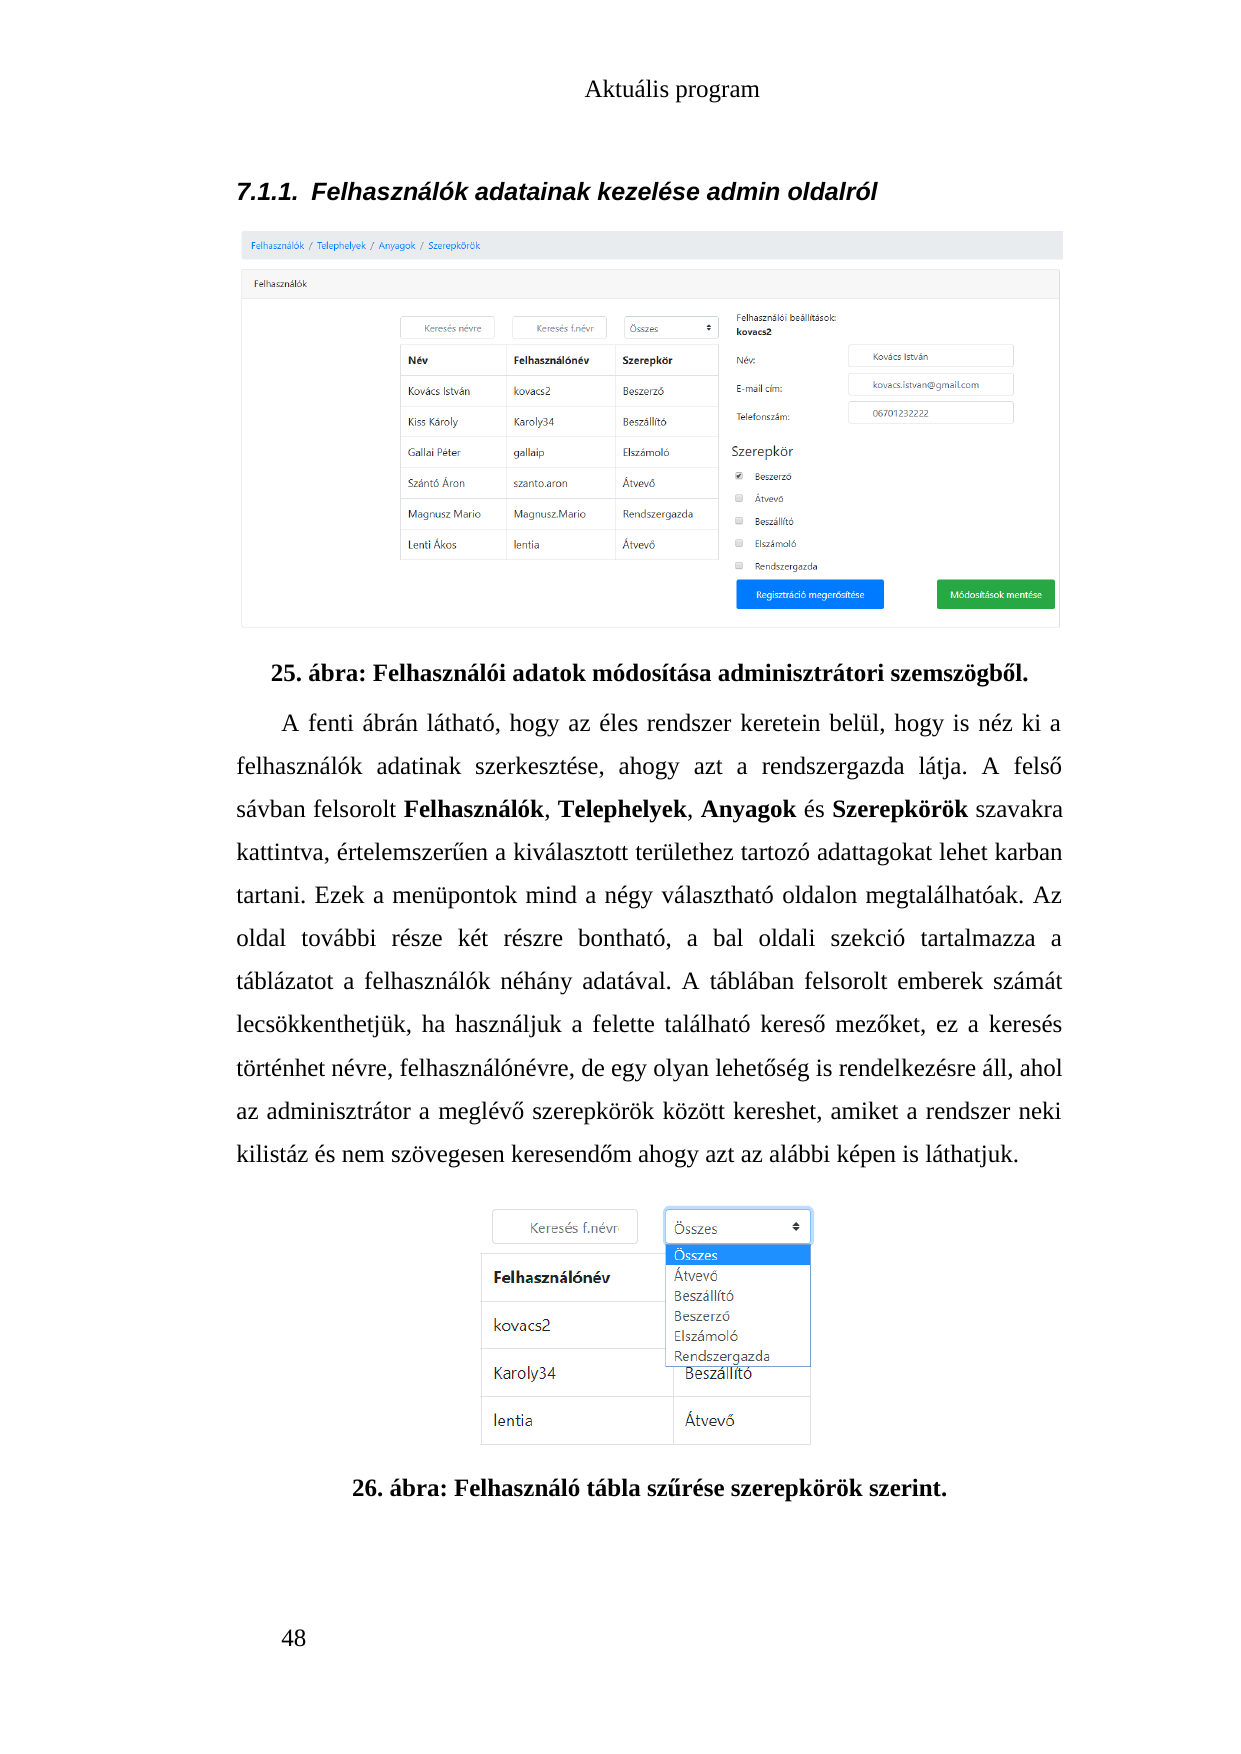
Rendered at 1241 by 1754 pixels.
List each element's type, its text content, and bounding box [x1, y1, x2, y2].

subtitle Felhasználók adatainak kezelése admin oldalról [236, 177, 1063, 206]
text 25. ábra: Felhasználói adatok módosítása adminisztrátori szemszögből. [236, 658, 1063, 687]
picture [236, 226, 1063, 632]
picture [480, 1194, 820, 1447]
text A fenti ábrán látható, hogy az éles rendszer keretein belül, hogy is néz ki a felhasználók adatinak szerkesztése, ahogy azt a rendszergazda látja. A felső sávban felsorolt Felhasználók, Telephelyek, Anyagok és Szerepkörök szavakra kattintva, értelemszerűen a kiválasztott területhez tartozó adattagokat lehet karban tartani. Ezek a menüpontok mind a négy választható oldalon megtalálhatóak. Az oldal további része két részre bontható, a bal oldali szekció tartalmazza a táblázatot a felhasználók néhány adatával. A táblában felsorolt emberek számát lecsökkenthetjük, ha használjuk a felette található kereső mezőket, ez a keresés történhet névre, felhasználónévre, de egy olyan lehetőség is rendelkezésre áll, ahol az adminisztrátor a meglévő szerepkörök között kereshet, amiket a rendszer neki kilistáz és nem szövegesen keresendőm ahogy azt az alábbi képen is láthatjuk. [236, 708, 1063, 1168]
text 26. ábra: Felhasználó tábla szűrése szerepkörök szerint. [236, 1473, 1063, 1502]
